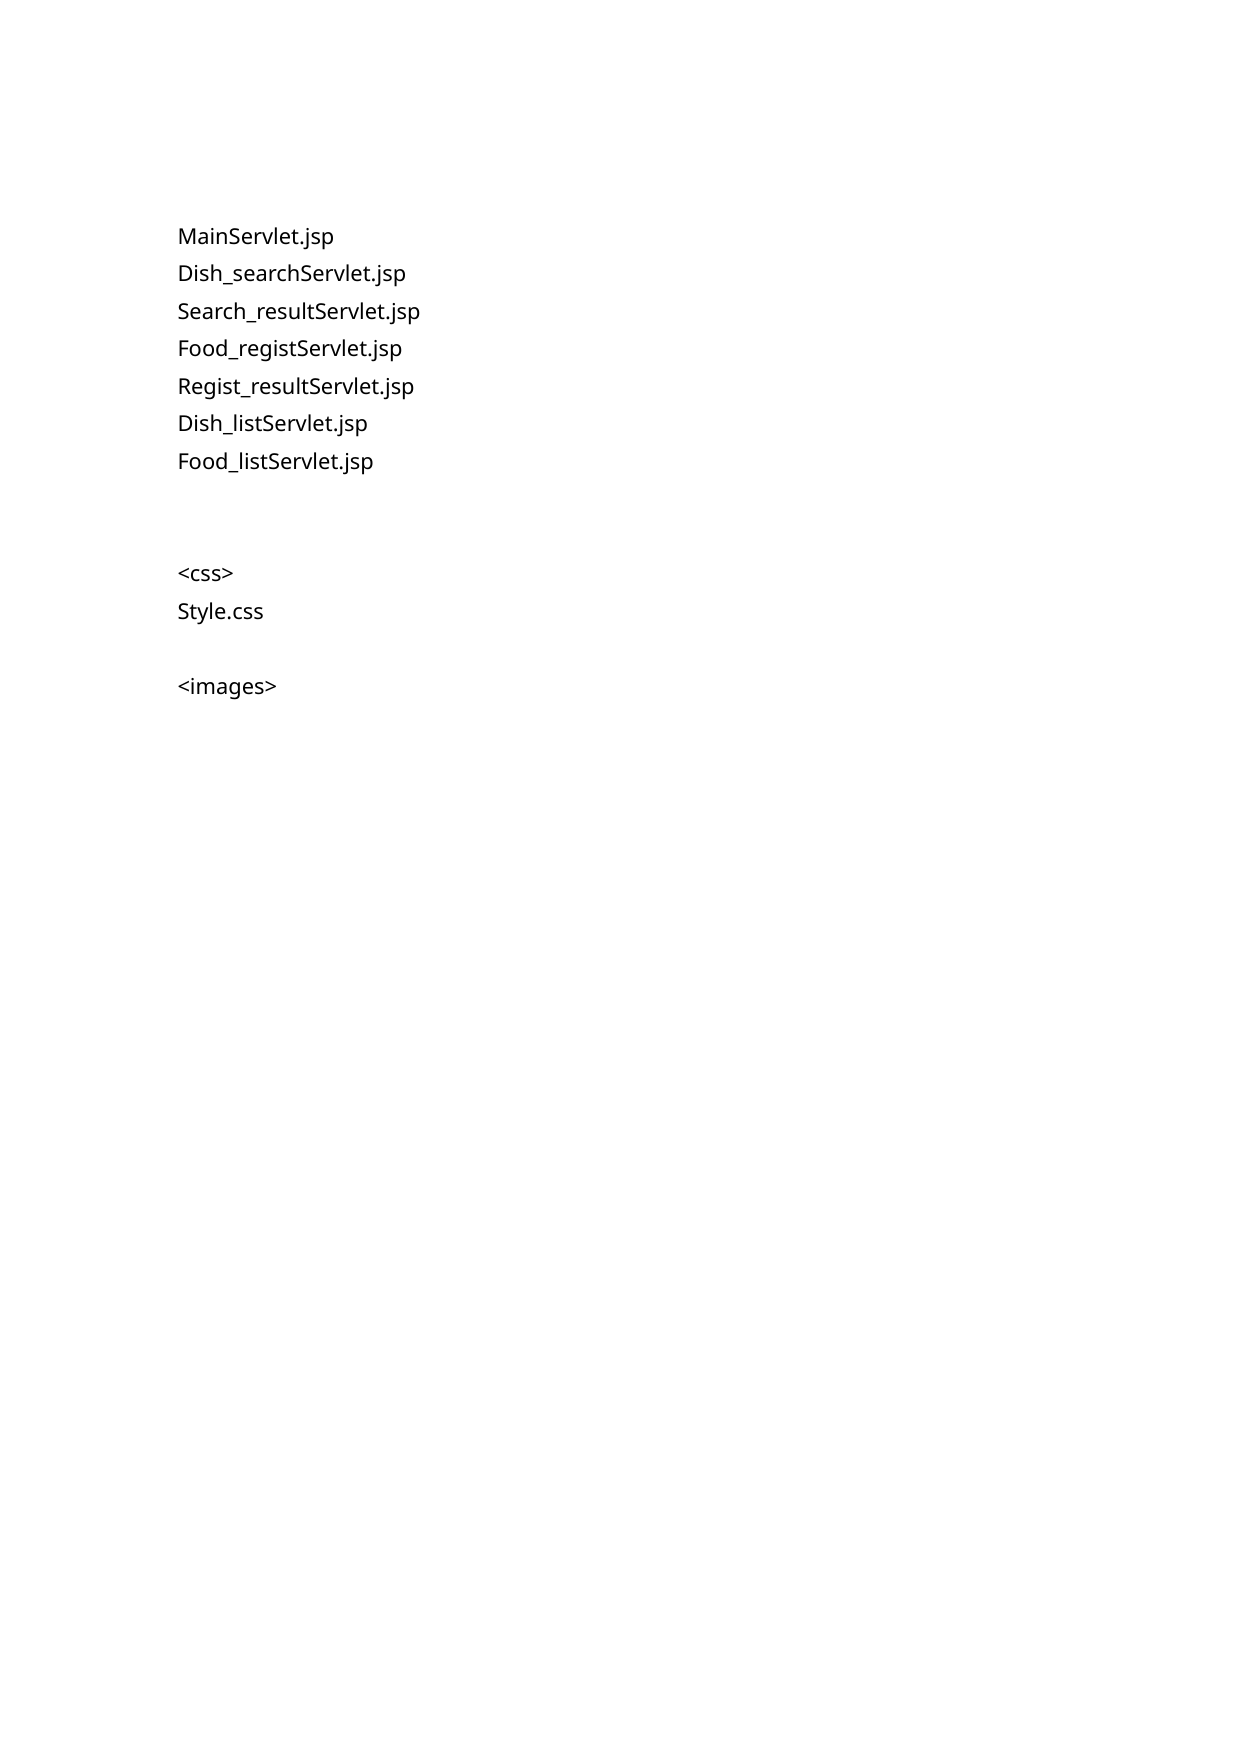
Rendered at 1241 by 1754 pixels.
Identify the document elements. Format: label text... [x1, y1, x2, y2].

text <images> [177, 667, 1063, 704]
text <css> [177, 554, 1063, 592]
text Food_listServlet.jsp [177, 442, 1063, 479]
text Dish_searchServlet.jsp [177, 254, 1063, 292]
text Regist_resultServlet.jsp [177, 367, 1063, 404]
text Dish_listServlet.jsp [177, 404, 1063, 442]
text Search_resultServlet.jsp [177, 292, 1063, 329]
text Food_registServlet.jsp [177, 329, 1063, 367]
text MainServlet.jsp [177, 217, 1063, 254]
text Style.css [177, 592, 1063, 629]
